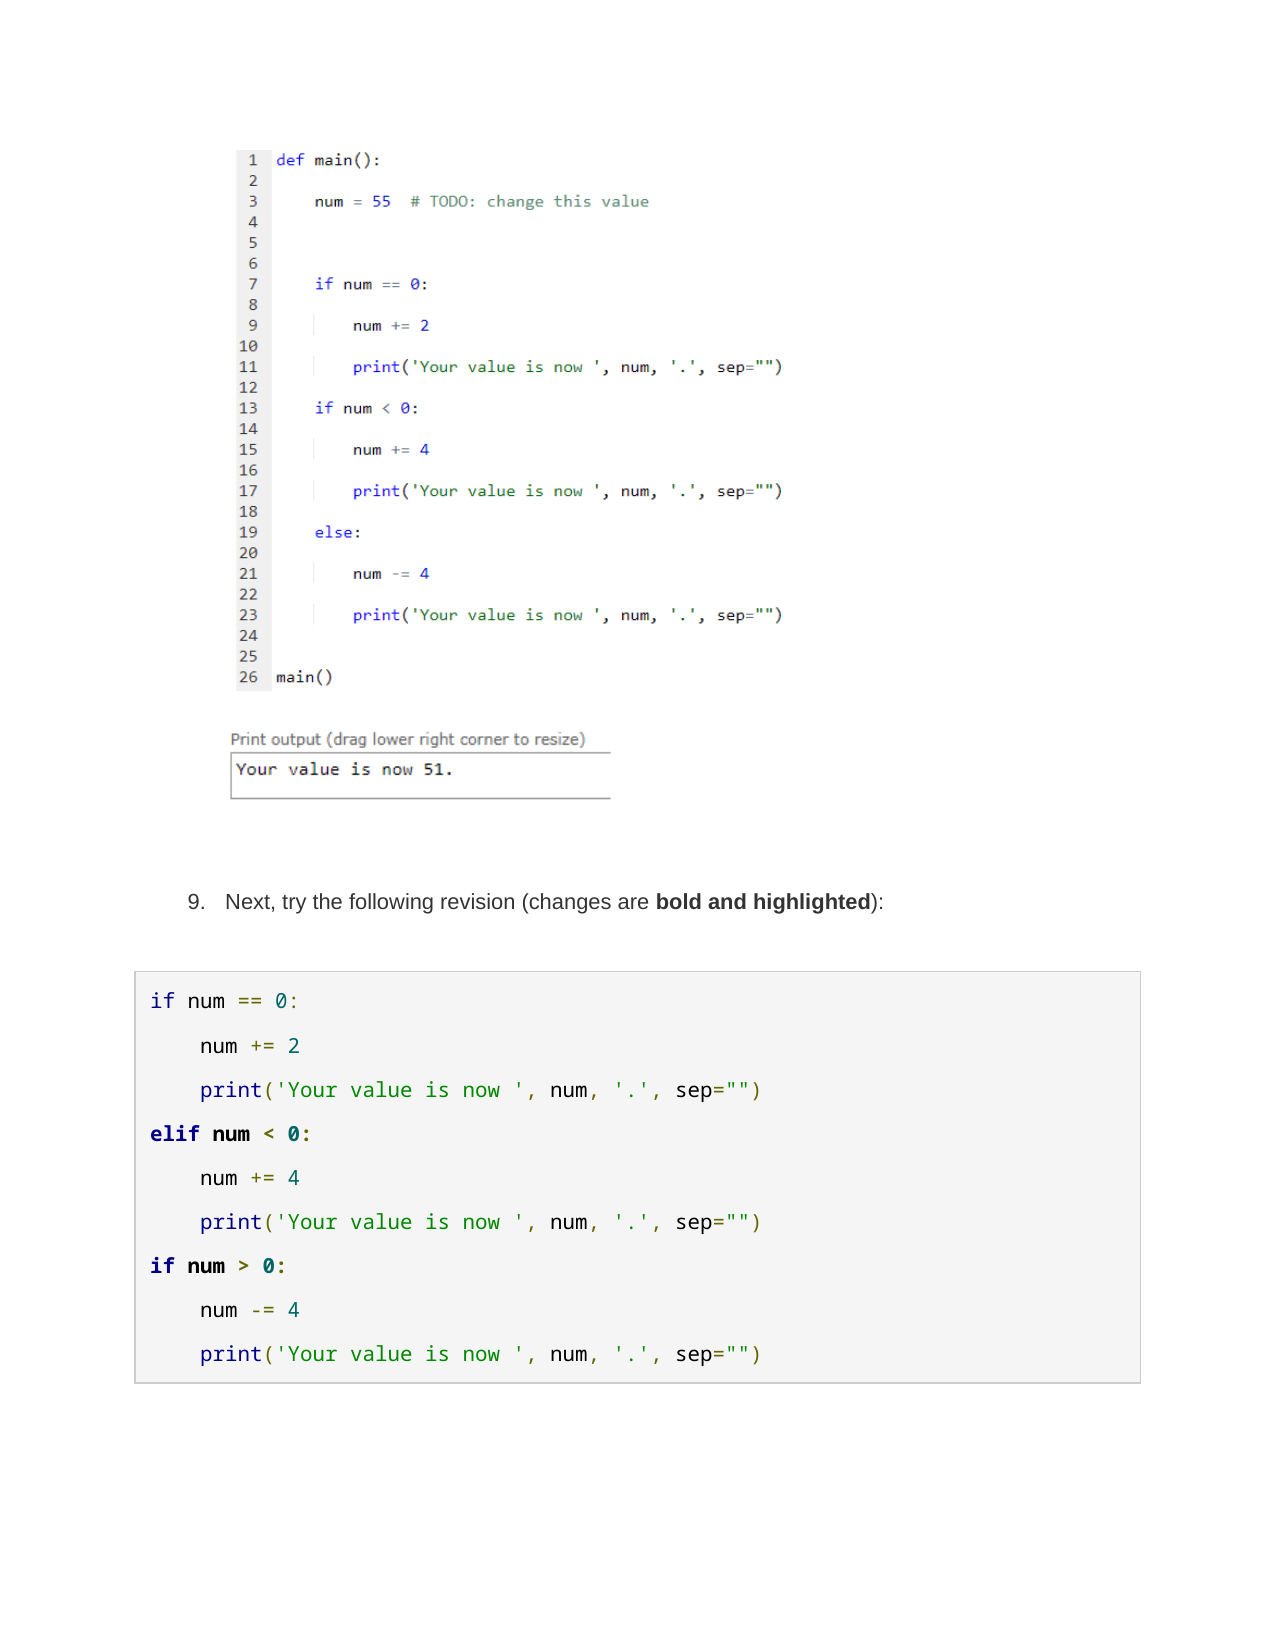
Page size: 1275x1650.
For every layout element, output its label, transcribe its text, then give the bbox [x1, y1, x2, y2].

list Next, try the following revision (changes are bold and highlighted): [187, 889, 1125, 914]
text num += 2 [136, 1014, 1140, 1059]
text if num == 0: [136, 972, 1140, 1014]
text elif num < 0: [136, 1103, 1140, 1147]
text if num > 0: [136, 1235, 1140, 1279]
text print('Your value is now ', num, '.', sep="") [136, 1191, 1140, 1235]
text num += 4 [136, 1147, 1140, 1191]
text num -= 4 [136, 1279, 1140, 1323]
text print('Your value is now ', num, '.', sep="") [136, 1059, 1140, 1103]
text print('Your value is now ', num, '.', sep="") [136, 1323, 1140, 1382]
